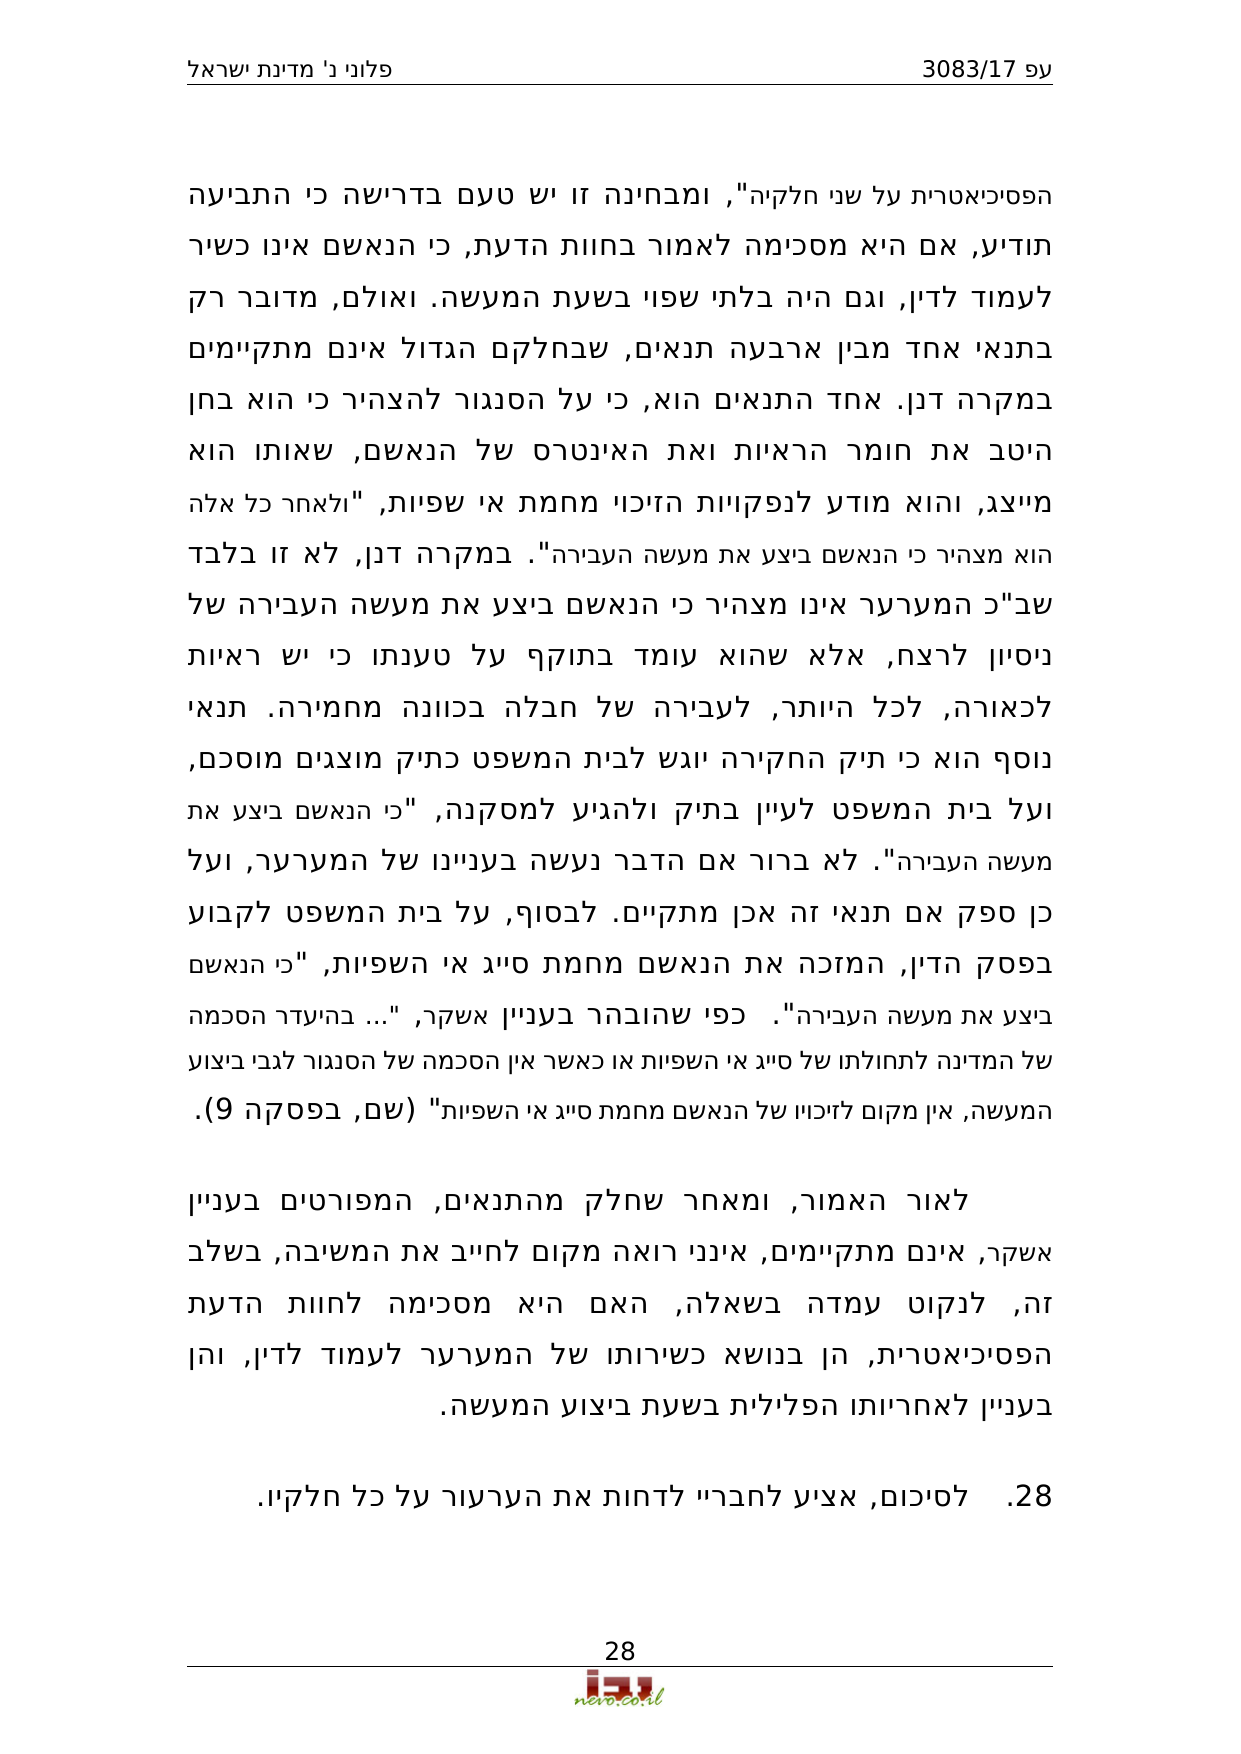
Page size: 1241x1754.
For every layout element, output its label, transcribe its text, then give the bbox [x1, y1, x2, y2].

text לאור האמור, ומאחר שחלק מהתנאים, המפורטים בעניין אשקר, אינם מתקיימים, אינני רואה מקום לחייב את המשיבה, בשלב זה, לנקוט עמדה בשאלה, האם היא מסכימה לחוות הדעת הפסיכיאטרית, הן בנושא כשירותו של המערער לעמוד לדין, והן בעניין לאחריותו הפלילית בשעת ביצוע המעשה. [187, 1183, 1053, 1422]
picture [574, 1669, 666, 1707]
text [187, 177, 1053, 1127]
text 28. לסיכום, אציע לחבריי לדחות את הערעור על כל חלקיו. [187, 1479, 1053, 1513]
